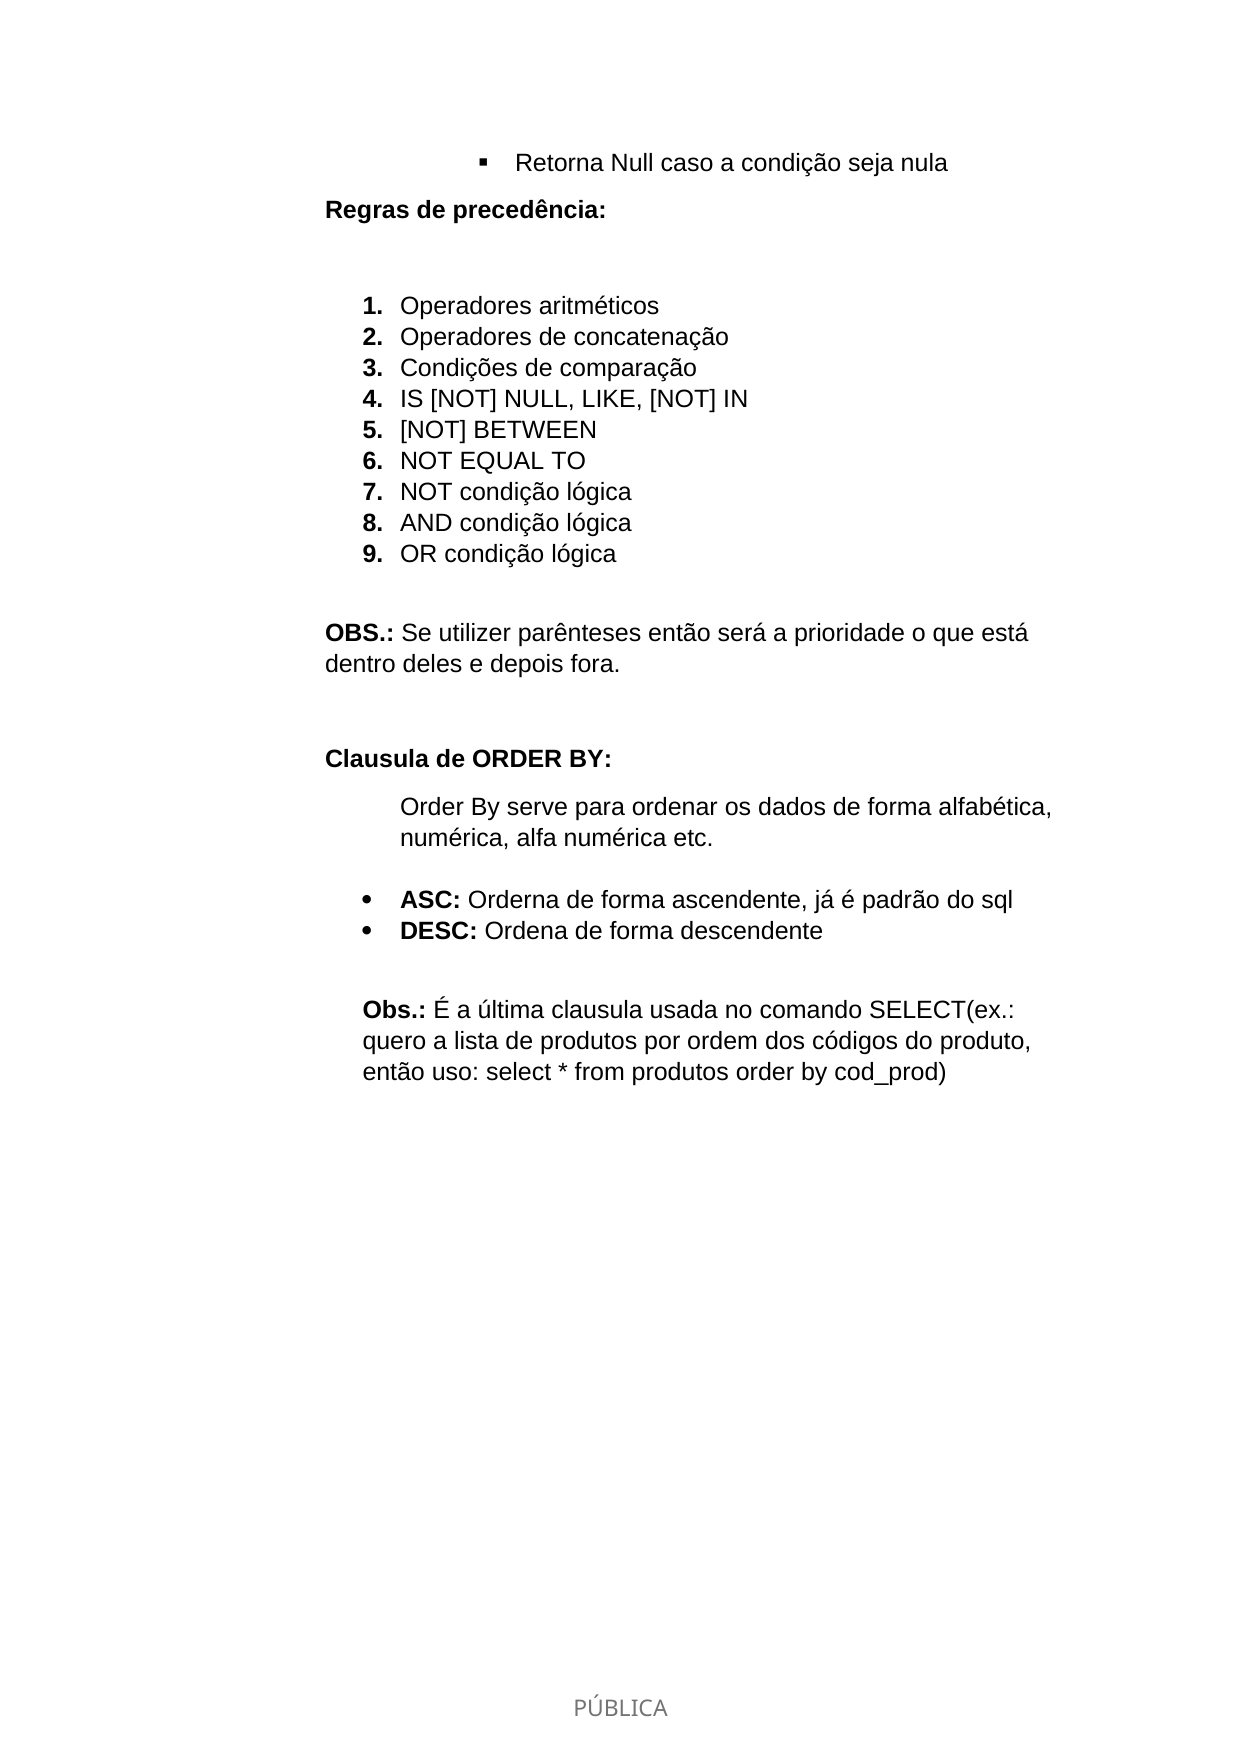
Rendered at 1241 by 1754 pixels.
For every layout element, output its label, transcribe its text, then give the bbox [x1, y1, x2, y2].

list [NOT] BETWEEN [362, 415, 1063, 444]
list NOT condição lógica [362, 477, 1063, 506]
text Obs.: É a última clausula usada no comando SELECT(ex.: quero a lista de produtos por ordem dos códigos do produto, então uso: select * from produtos order by cod_prod) [362, 995, 1063, 1086]
text Regras de precedência: [325, 195, 1063, 224]
text OBS.: Se utilizer parênteses então será a prioridade o que está dentro deles e depois fora. [325, 618, 1063, 678]
list Retorna Null caso a condição seja nula [477, 148, 1063, 176]
list Operadores de concatenação [362, 322, 1063, 351]
list NOT EQUAL TO [362, 446, 1063, 475]
list OR condição lógica [362, 539, 1063, 568]
list IS [NOT] NULL, LIKE, [NOT] IN [362, 384, 1063, 413]
list AND condição lógica [362, 508, 1063, 537]
text Clausula de ORDER BY: [251, 744, 1063, 773]
list ASC: Orderna de forma ascendente, já é padrão do sql [362, 885, 1063, 914]
list DESC: Ordena de forma descendente [362, 916, 1063, 945]
list Order By serve para ordenar os dados de forma alfabética, numérica, alfa numérica etc. [400, 792, 1063, 852]
list Operadores aritméticos [362, 291, 1063, 319]
list Condições de comparação [362, 353, 1063, 382]
